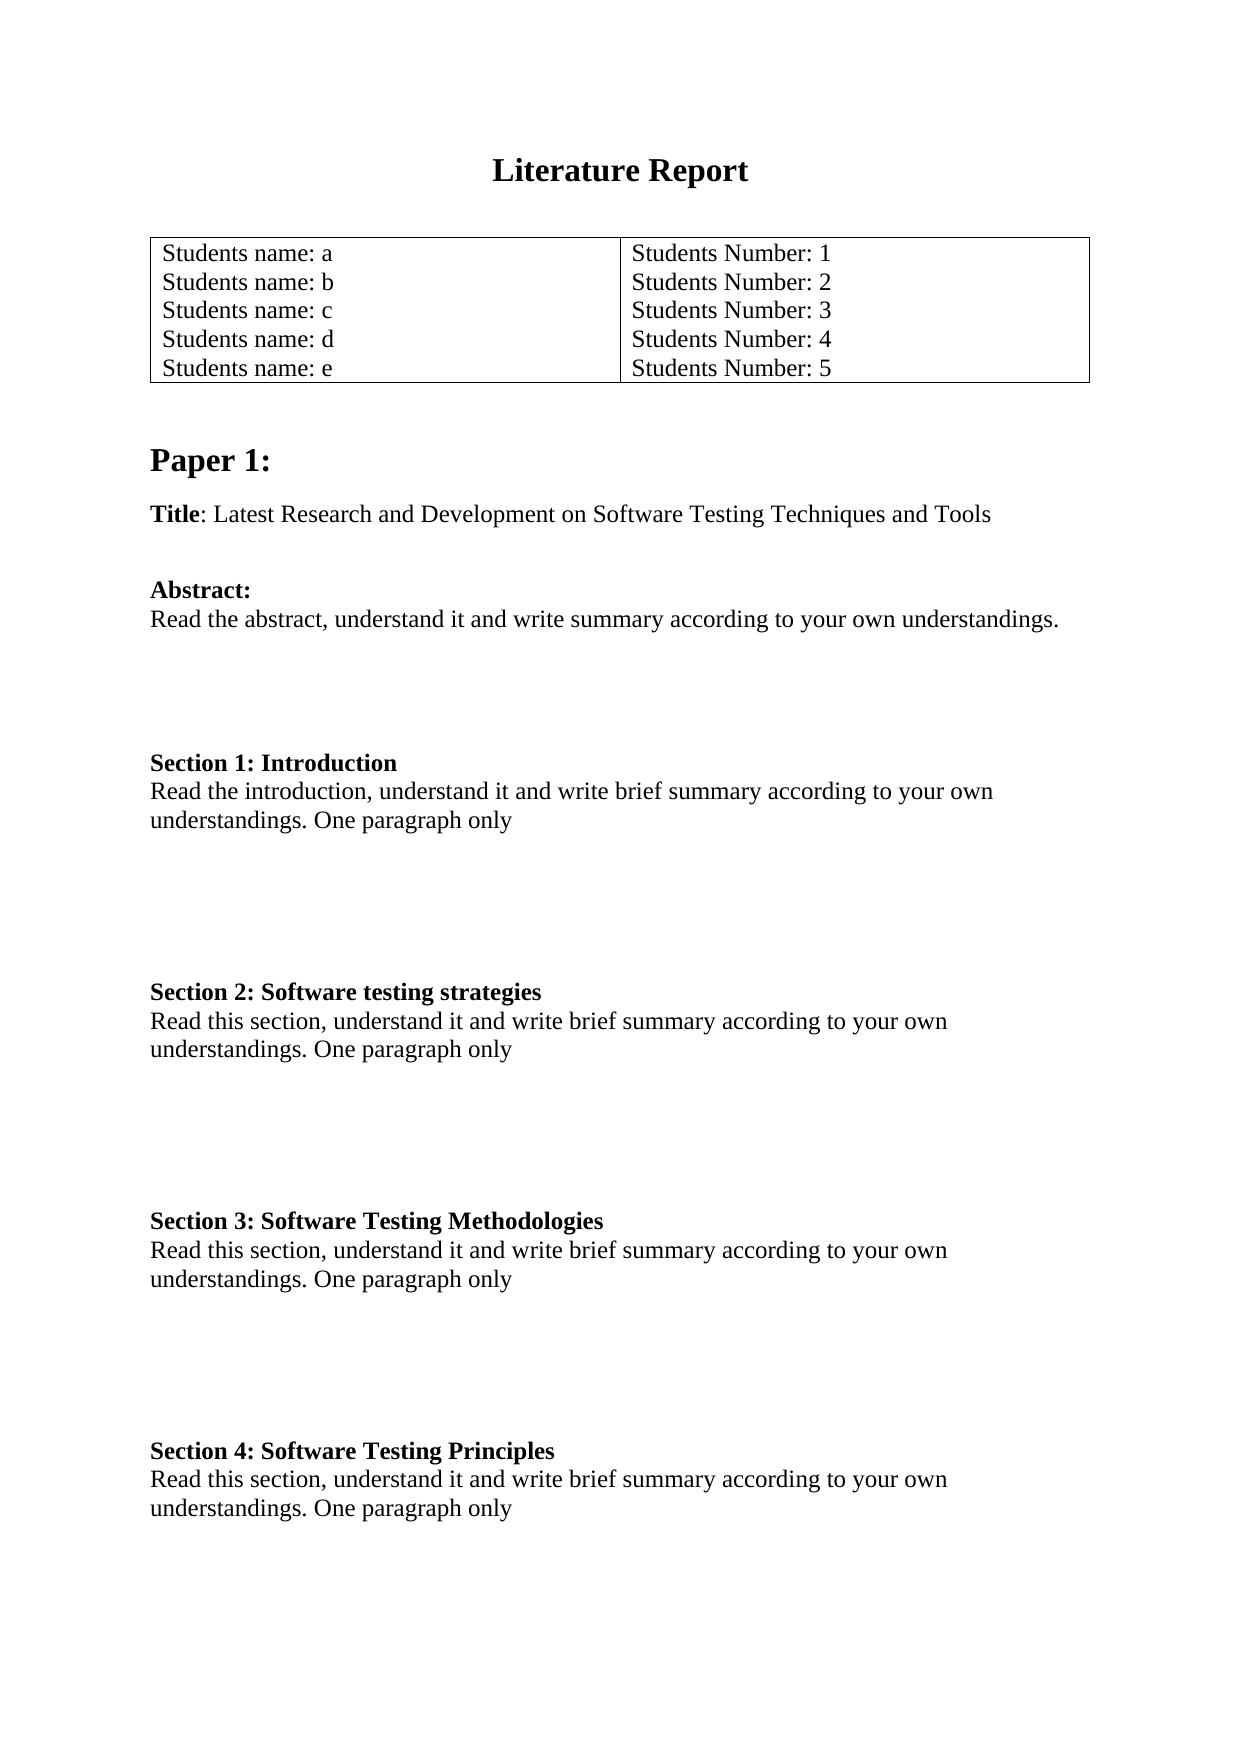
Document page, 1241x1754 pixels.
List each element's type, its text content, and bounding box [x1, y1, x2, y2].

text Section 2: Software testing strategies [150, 977, 1090, 1006]
text Section 4: Software Testing Principles [150, 1436, 1090, 1464]
text Abstract: [150, 575, 1090, 604]
table_header Students Number: 1 Students Number: 2 Students Number: 3 Students Number: 4 Students Number: 5 [621, 238, 1089, 382]
text Title: Latest Research and Development on Software Testing Techniques and Tools [150, 499, 1090, 527]
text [150, 1464, 1090, 1522]
text Paper 1: [150, 441, 1090, 479]
text Section 3: Software Testing Methodologies [150, 1206, 1090, 1235]
text Literature Report [150, 150, 1090, 188]
text Read the introduction, understand it and write brief summary according to your own understandings. One paragraph only [150, 776, 1090, 834]
text Read the abstract, understand it and write summary according to your own understandings. [150, 604, 1090, 633]
table_header Students name: a Students name: b Students name: c Students name: d Students name: e [151, 238, 620, 382]
text Section 1: Introduction [150, 748, 1090, 776]
text Read this section, understand it and write brief summary according to your own understandings. One paragraph only [150, 1006, 1090, 1063]
text Read this section, understand it and write brief summary according to your own understandings. One paragraph only [150, 1235, 1090, 1293]
